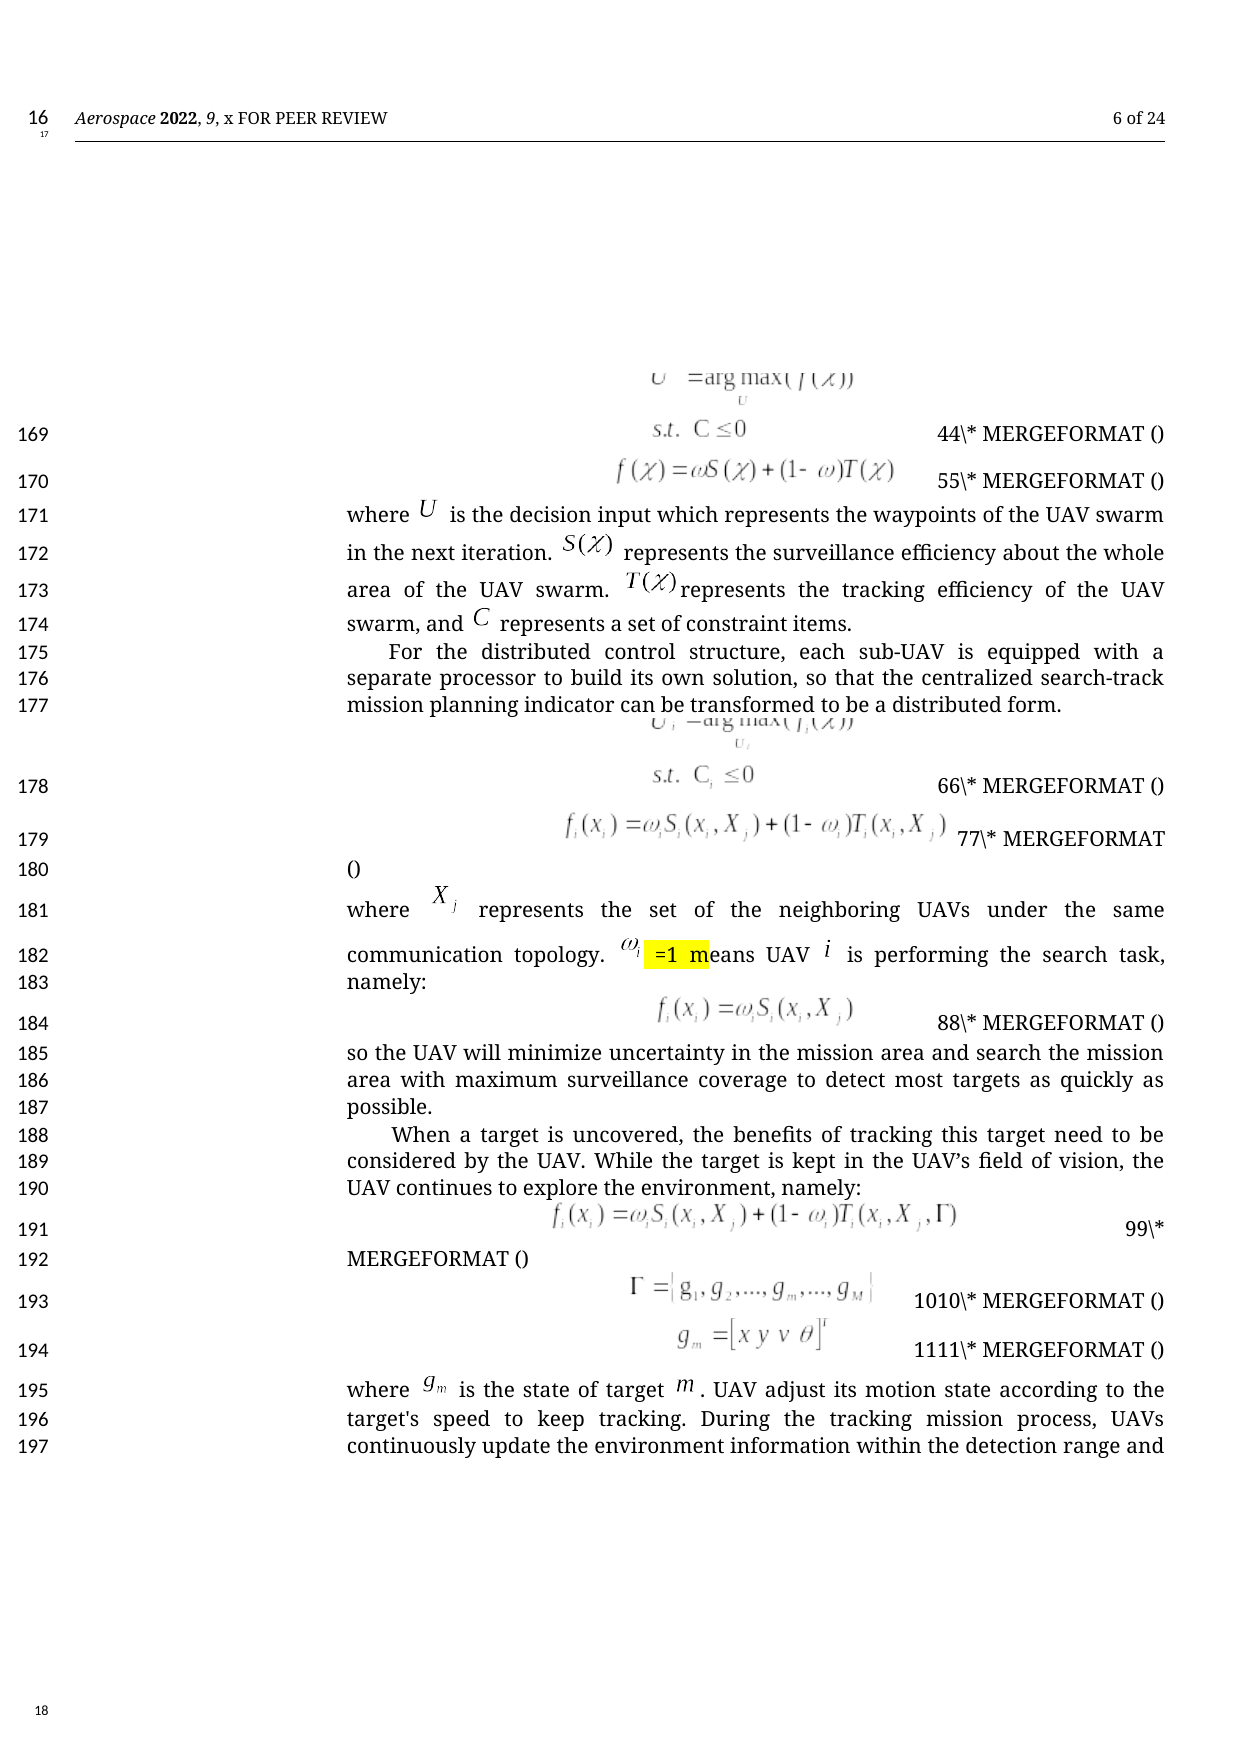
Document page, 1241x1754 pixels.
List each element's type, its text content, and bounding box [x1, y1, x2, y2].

text When a target is uncovered, the benefits of tracking this target need to be considered by the UAV. While the target is kept in the UAV’s field of vision, the UAV continues to explore the environment, namely: [347, 1120, 1165, 1202]
text where represents the set of the neighboring UAVs under the same communication topology. =1 means UAV is performing the search task, namely: [347, 882, 1165, 996]
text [347, 1367, 1165, 1459]
text For the distributed control structure, each sub-UAV is equipped with a separate processor to build its own solution, so that the centralized search-track mission planning indicator can be transformed to be a distributed form. [347, 638, 1165, 719]
text where is the decision input which represents the waypoints of the UAV swarm in the next iteration. represents the surveillance efficiency about the whole area of the UAV swarm. represents the tracking efficiency of the UAV swarm, and represents a set of constraint items. [347, 496, 1165, 638]
text so the UAV will minimize uncertainty in the mission area and search the mission area with maximum surveillance coverage to detect most targets as quickly as possible. [347, 1039, 1165, 1120]
